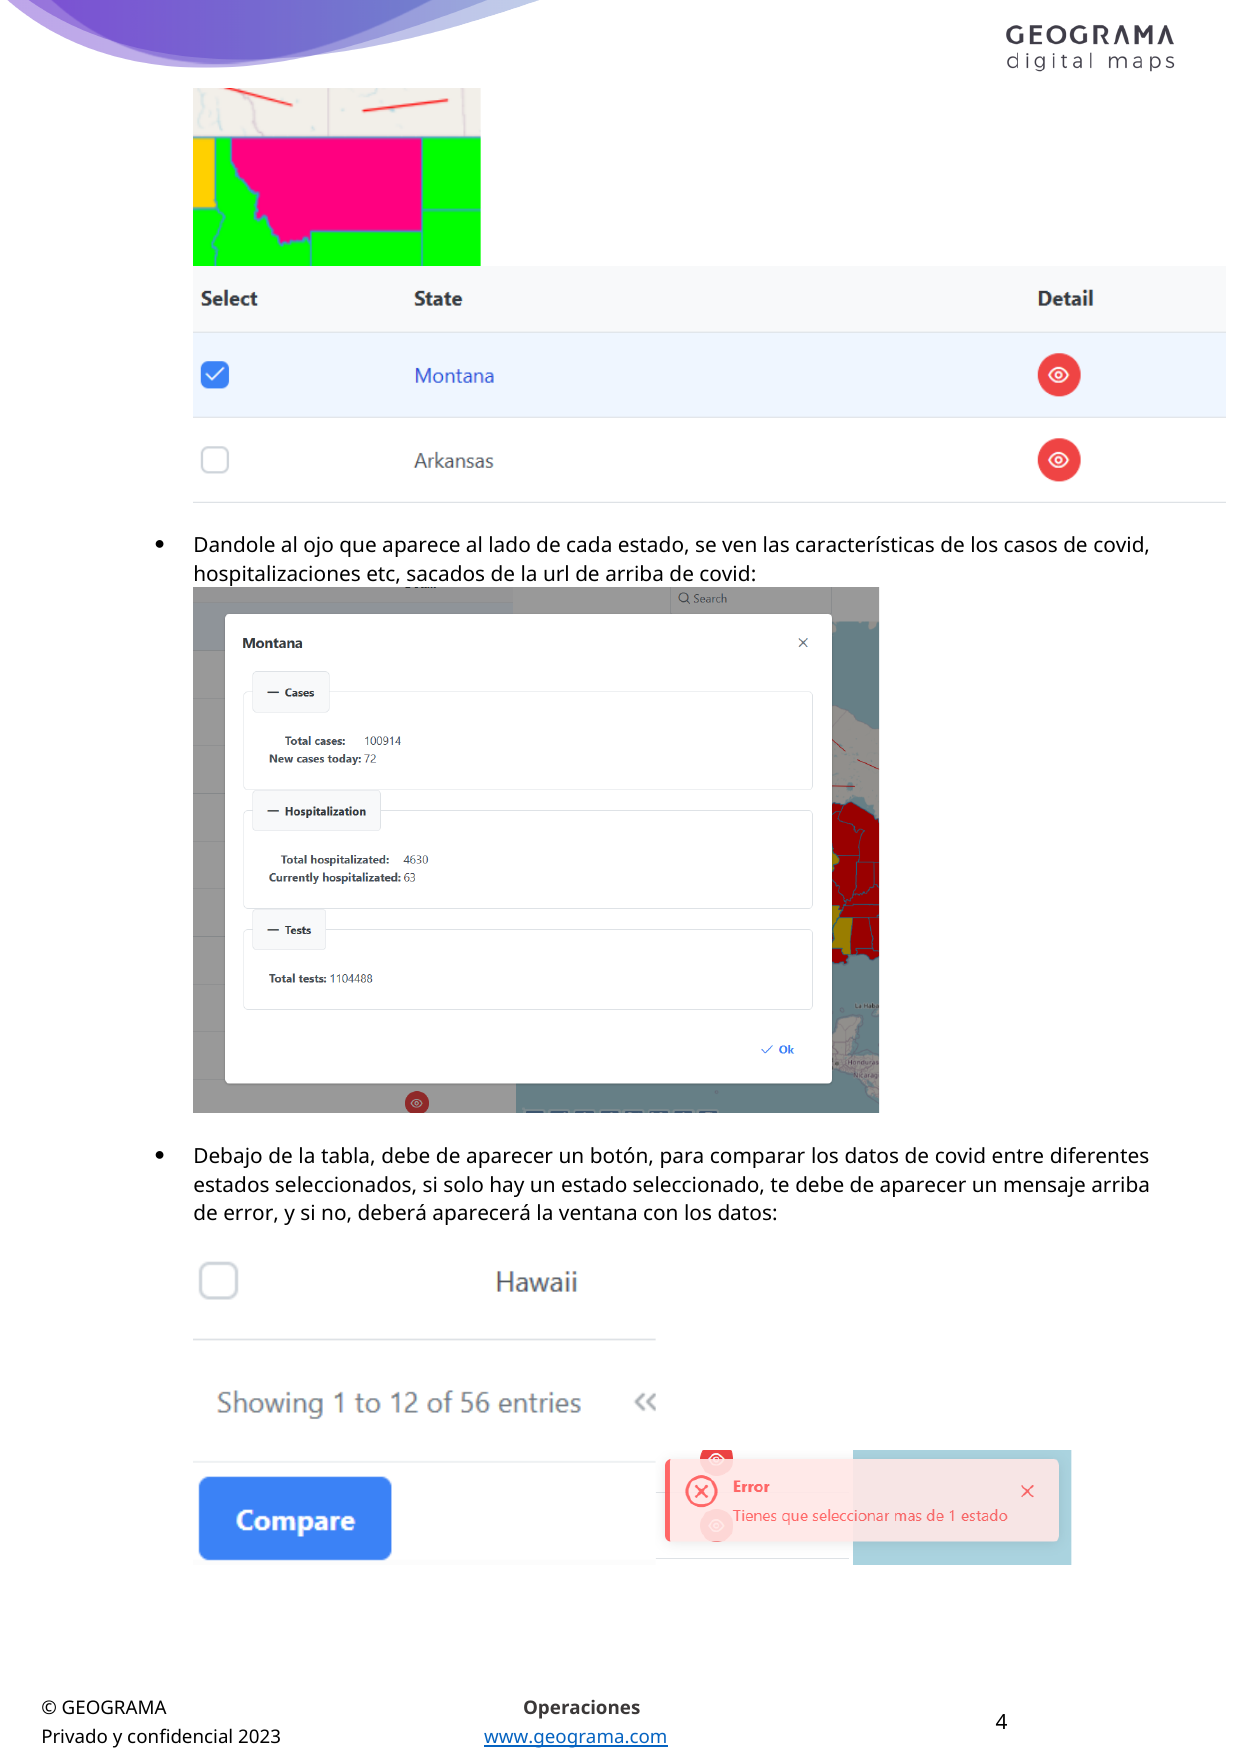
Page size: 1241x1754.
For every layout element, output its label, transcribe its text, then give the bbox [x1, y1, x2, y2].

picture [193, 88, 1226, 503]
list Debajo de la tabla, debe de aparecer un botón, para comparar los datos de covid entre diferentes estados seleccionados, si solo hay un estado seleccionado, te debe de aparecer un mensaje arriba de error, y si no, deberá aparecerá la ventana con los datos: [156, 1141, 1152, 1227]
picture [2, 0, 542, 84]
picture [193, 587, 880, 1113]
picture [193, 1226, 1072, 1565]
list Dandole al ojo que aparece al lado de cada estado, se ven las características de los casos de covid, hospitalizaciones etc, sacados de la url de arriba de covid: [156, 531, 1152, 587]
picture [980, 15, 1190, 83]
